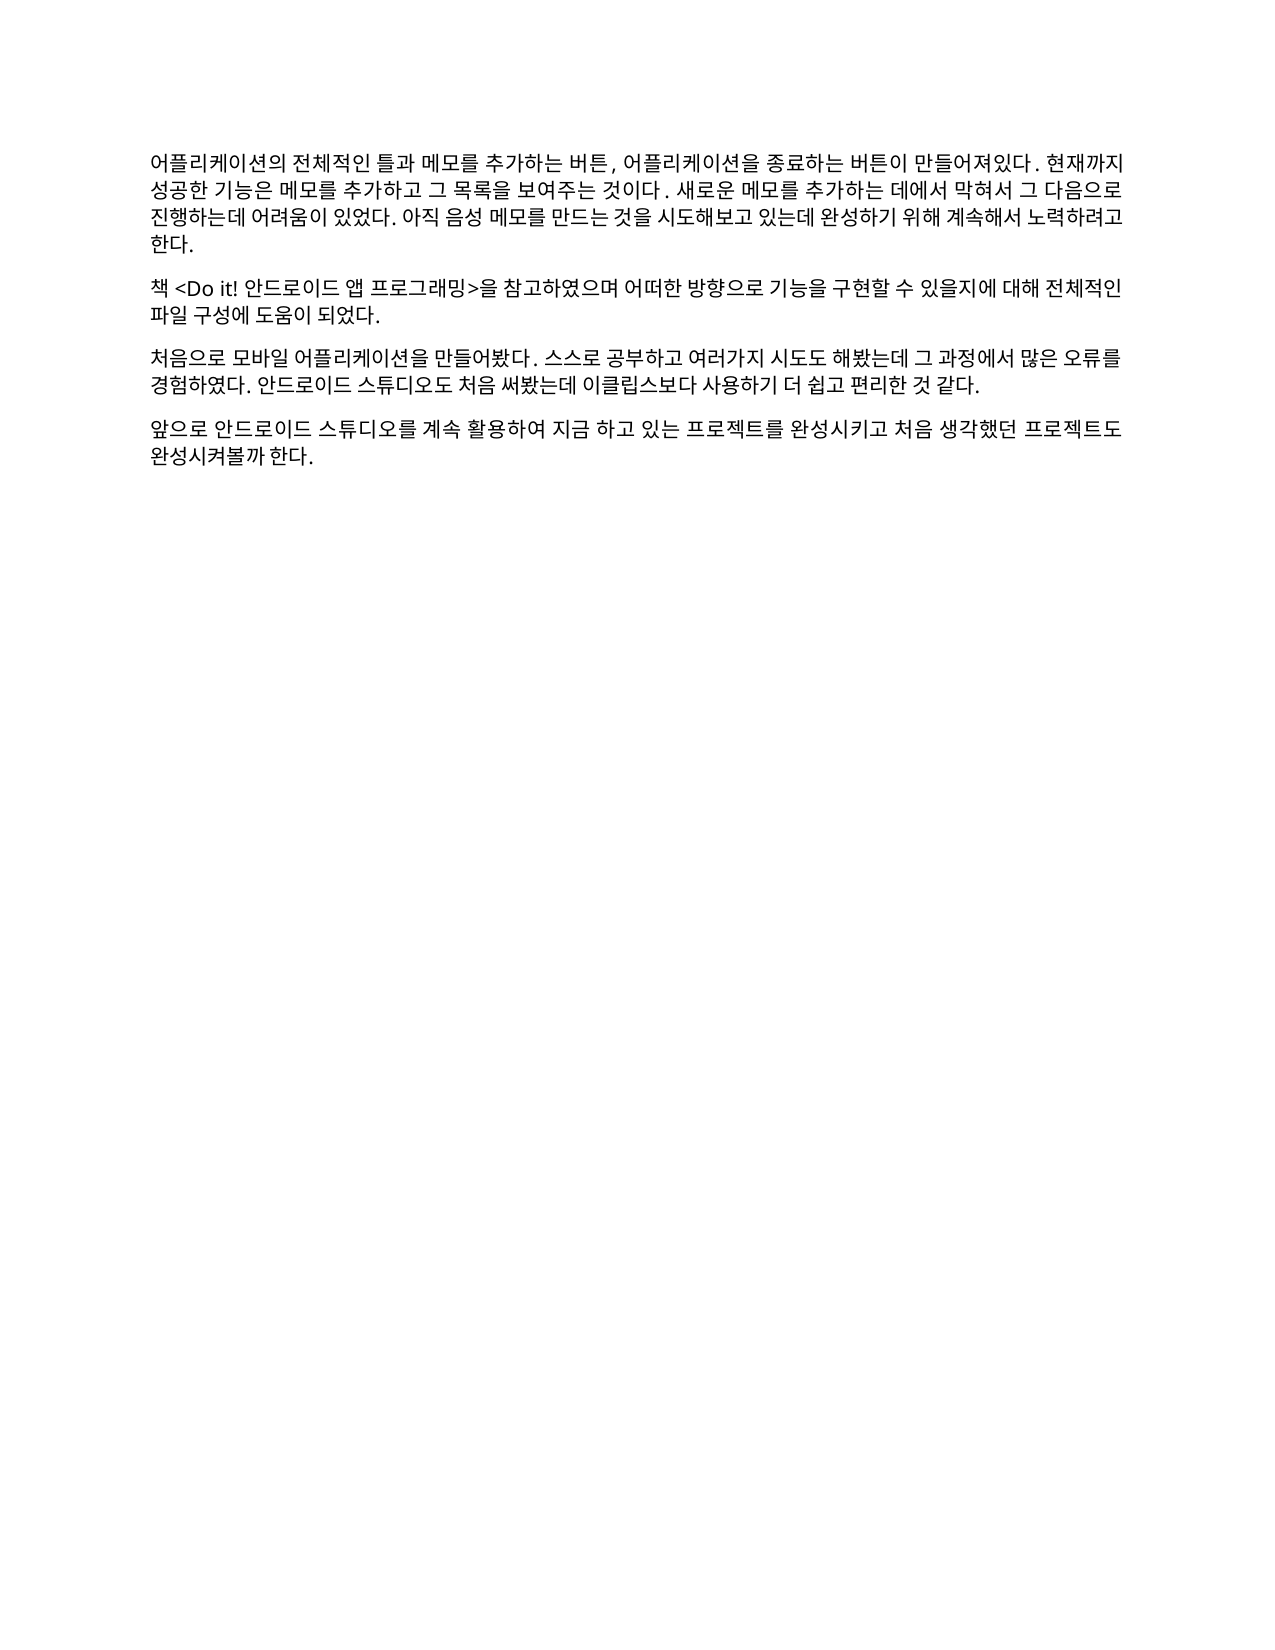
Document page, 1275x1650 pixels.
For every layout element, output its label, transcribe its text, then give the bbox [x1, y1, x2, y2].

text 처음으로 모바일 어플리케이션을 만들어봤다. 스스로 공부하고 여러가지 시도도 해봤는데 그 과정에서 많은 오류를 경험하였다. 안드로이드 스튜디오도 처음 써봤는데 이클립스보다 사용하기 더 쉽고 편리한 것 같다. [150, 345, 1125, 399]
text 책 <Do it! 안드로이드 앱 프로그래밍>을 참고하였으며 어떠한 방향으로 기능을 구현할 수 있을지에 대해 전체적인 파일 구성에 도움이 되었다. [150, 274, 1125, 328]
text 어플리케이션의 전체적인 틀과 메모를 추가하는 버튼, 어플리케이션을 종료하는 버튼이 만들어져있다. 현재까지 성공한 기능은 메모를 추가하고 그 목록을 보여주는 것이다. 새로운 메모를 추가하는 데에서 막혀서 그 다음으로 진행하는데 어려움이 있었다. 아직 음성 메모를 만드는 것을 시도해보고 있는데 완성하기 위해 계속해서 노력하려고 한다. [150, 150, 1125, 258]
text 앞으로 안드로이드 스튜디오를 계속 활용하여 지금 하고 있는 프로젝트를 완성시키고 처음 생각했던 프로젝트도 완성시켜볼까 한다. [150, 416, 1125, 470]
